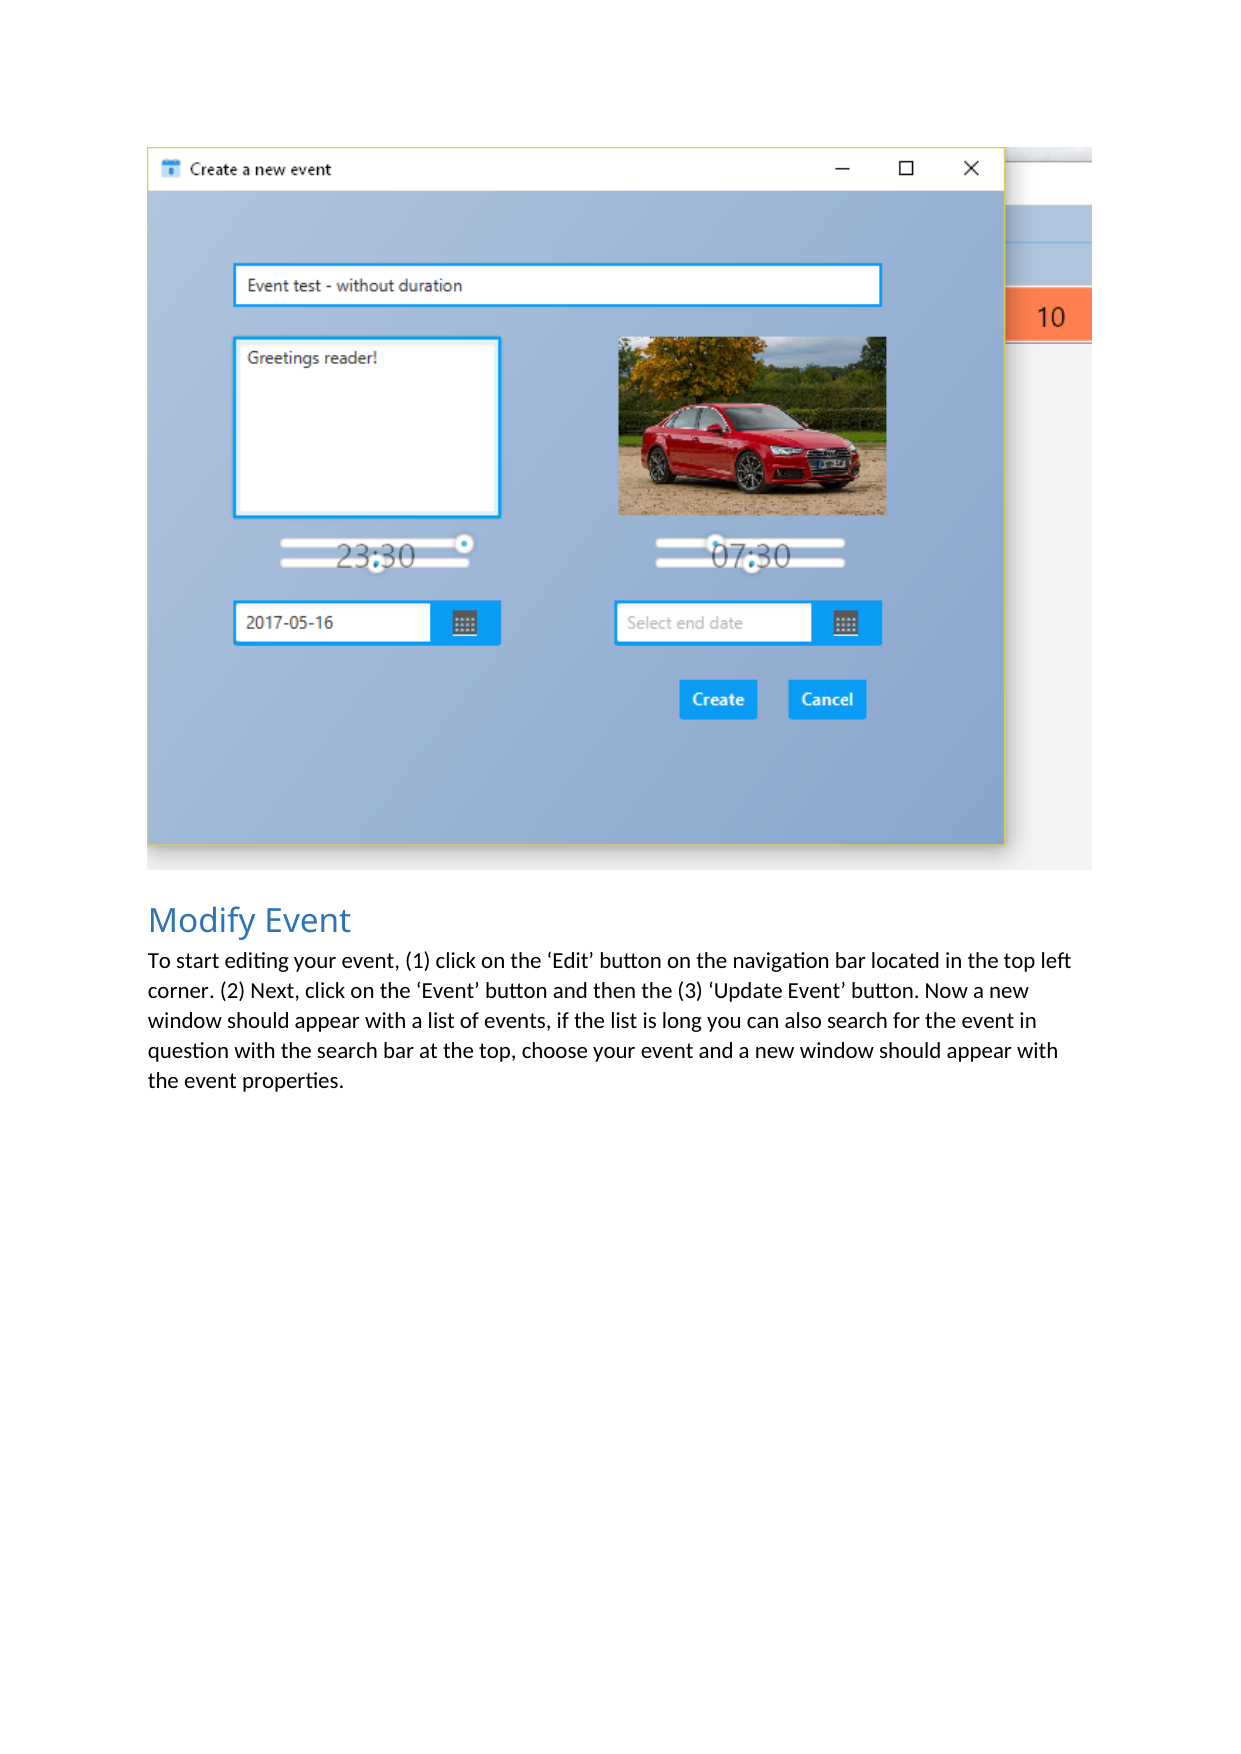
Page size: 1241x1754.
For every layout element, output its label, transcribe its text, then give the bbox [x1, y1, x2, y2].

picture [147, 147, 1092, 870]
subtitle Modify Event [148, 897, 1093, 942]
text To start editing your event, (1) click on the ‘Edit’ button on the navigation bar located in the top left corner. (2) Next, click on the ‘Event’ button and then the (3) ‘Update Event’ button. Now a new window should appear with a list of events, if the list is long you can also search for the event in question with the search bar at the top, choose your event and a new window should appear with the event properties. [148, 946, 1093, 1094]
